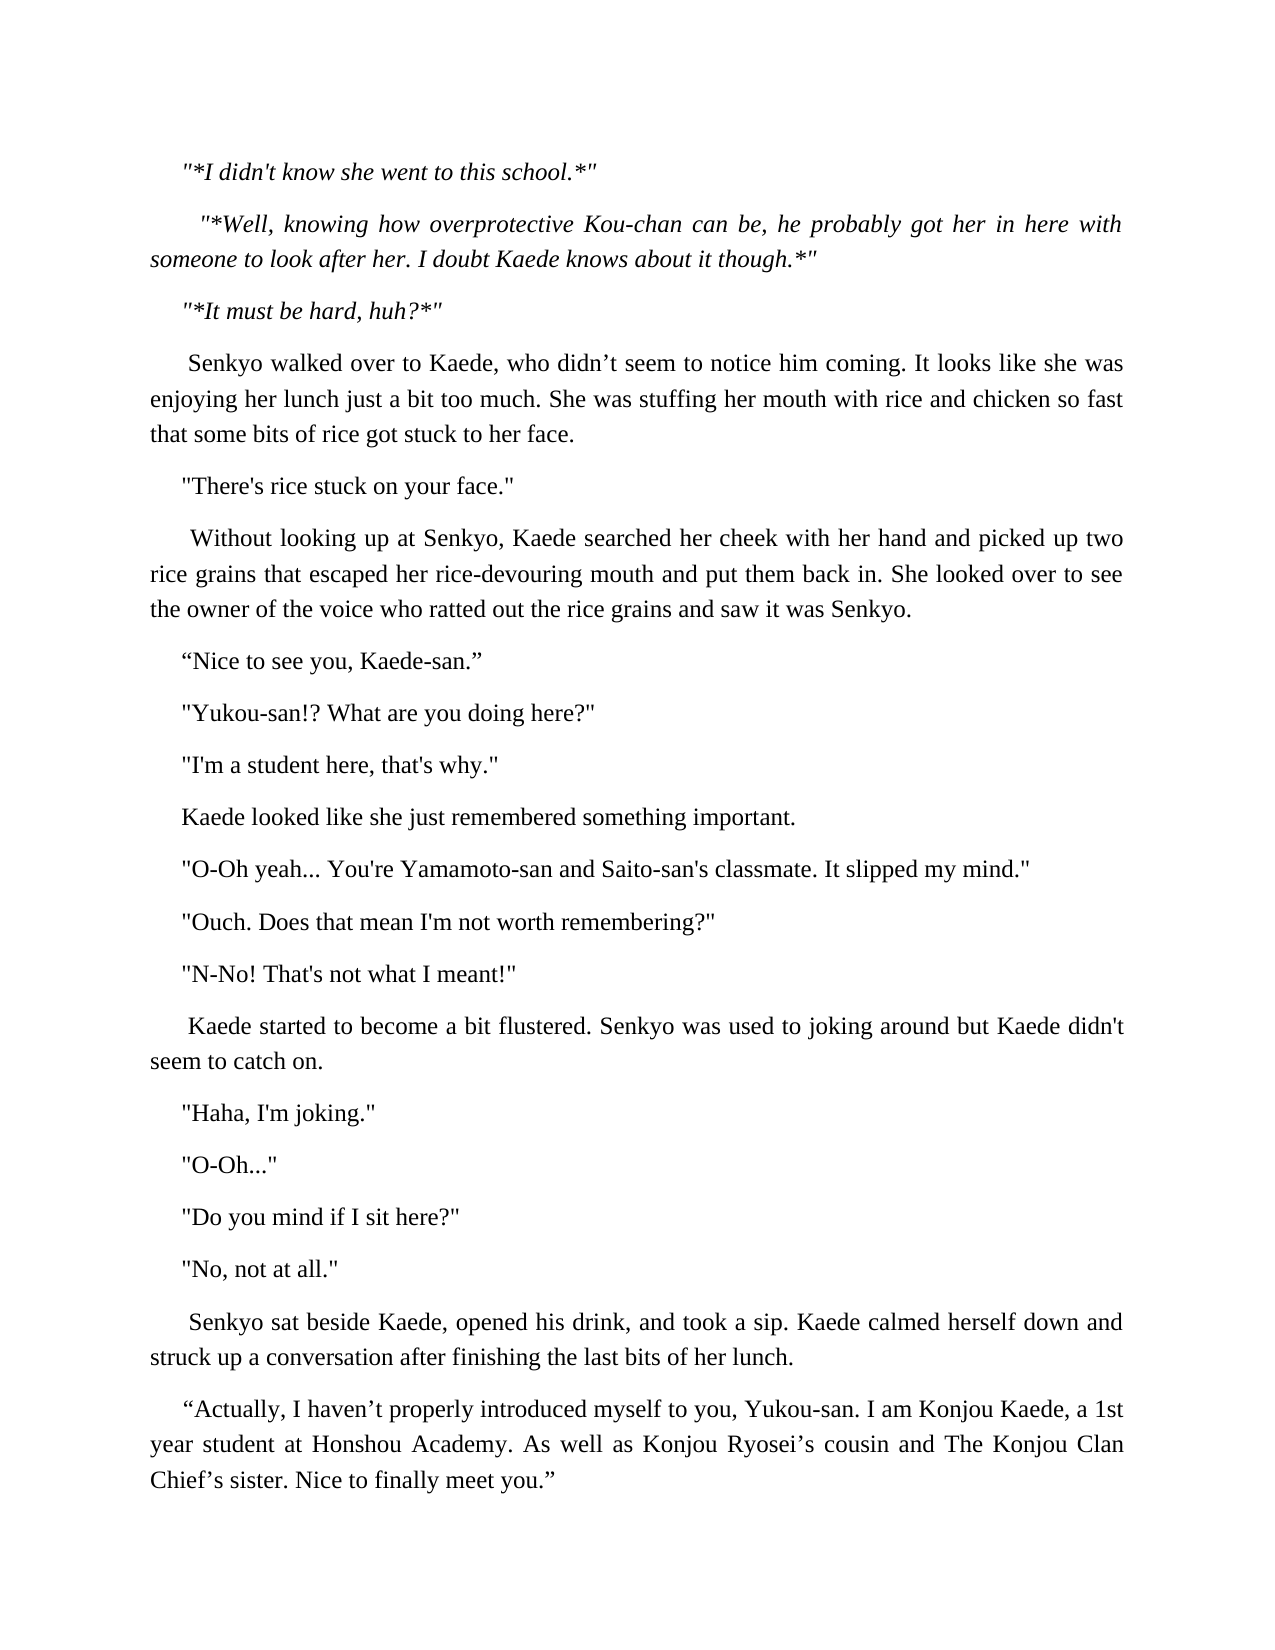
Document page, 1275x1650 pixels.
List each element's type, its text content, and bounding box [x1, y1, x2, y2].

text "*It must be hard, huh?*" [150, 289, 1125, 325]
text "Yukou-san!? What are you doing here?" [150, 692, 1125, 727]
text "*I didn't know she went to this school.*" [150, 150, 1125, 185]
text “Nice to see you, Kaede-san.” [150, 639, 1125, 675]
text Without looking up at Senkyo, Kaede searched her cheek with her hand and picked up two rice grains that escaped her rice-devouring mouth and put them back in. She looked over to see the owner of the voice who ratted out the rice grains and saw it was Senkyo. [150, 517, 1125, 623]
text “Actually, I haven’t properly introduced myself to you, Yukou-san. I am Konjou Kaede, a 1st year student at Honshou Academy. As well as Konjou Ryosei’s cousin and The Konjou Clan Chief’s sister. Nice to finally meet you.” [150, 1387, 1125, 1494]
text Kaede started to become a bit flustered. Senkyo was used to joking around but Kaede didn't seem to catch on. [150, 1004, 1125, 1075]
text "Haha, I'm joking." [150, 1092, 1125, 1127]
text "O-Oh..." [150, 1144, 1125, 1179]
text "No, not at all." [150, 1248, 1125, 1283]
text "N-No! That's not what I meant!" [150, 952, 1125, 987]
text "Ouch. Does that mean I'm not worth remembering?" [150, 900, 1125, 935]
text "O-Oh yeah... You're Yamamoto-san and Saito-san's classmate. It slipped my mind." [150, 848, 1125, 883]
text Senkyo sat beside Kaede, opened his drink, and took a sip. Kaede calmed herself down and struck up a conversation after finishing the last bits of her lunch. [150, 1300, 1125, 1371]
text "*Well, knowing how overprotective Kou-chan can be, he probably got her in here with someone to look after her. I doubt Kaede knows about it though.*" [150, 202, 1125, 273]
text "Do you mind if I sit here?" [150, 1196, 1125, 1231]
text "There's rice stuck on your face." [150, 464, 1125, 500]
text "I'm a student here, that's why." [150, 744, 1125, 779]
text Senkyo walked over to Kaede, who didn’t seem to notice him coming. It looks like she was enjoying her lunch just a bit too much. She was stuffing her mouth with rice and chicken so fast that some bits of rice got stuck to her face. [150, 342, 1125, 448]
text Kaede looked like she just remembered something important. [150, 796, 1125, 831]
